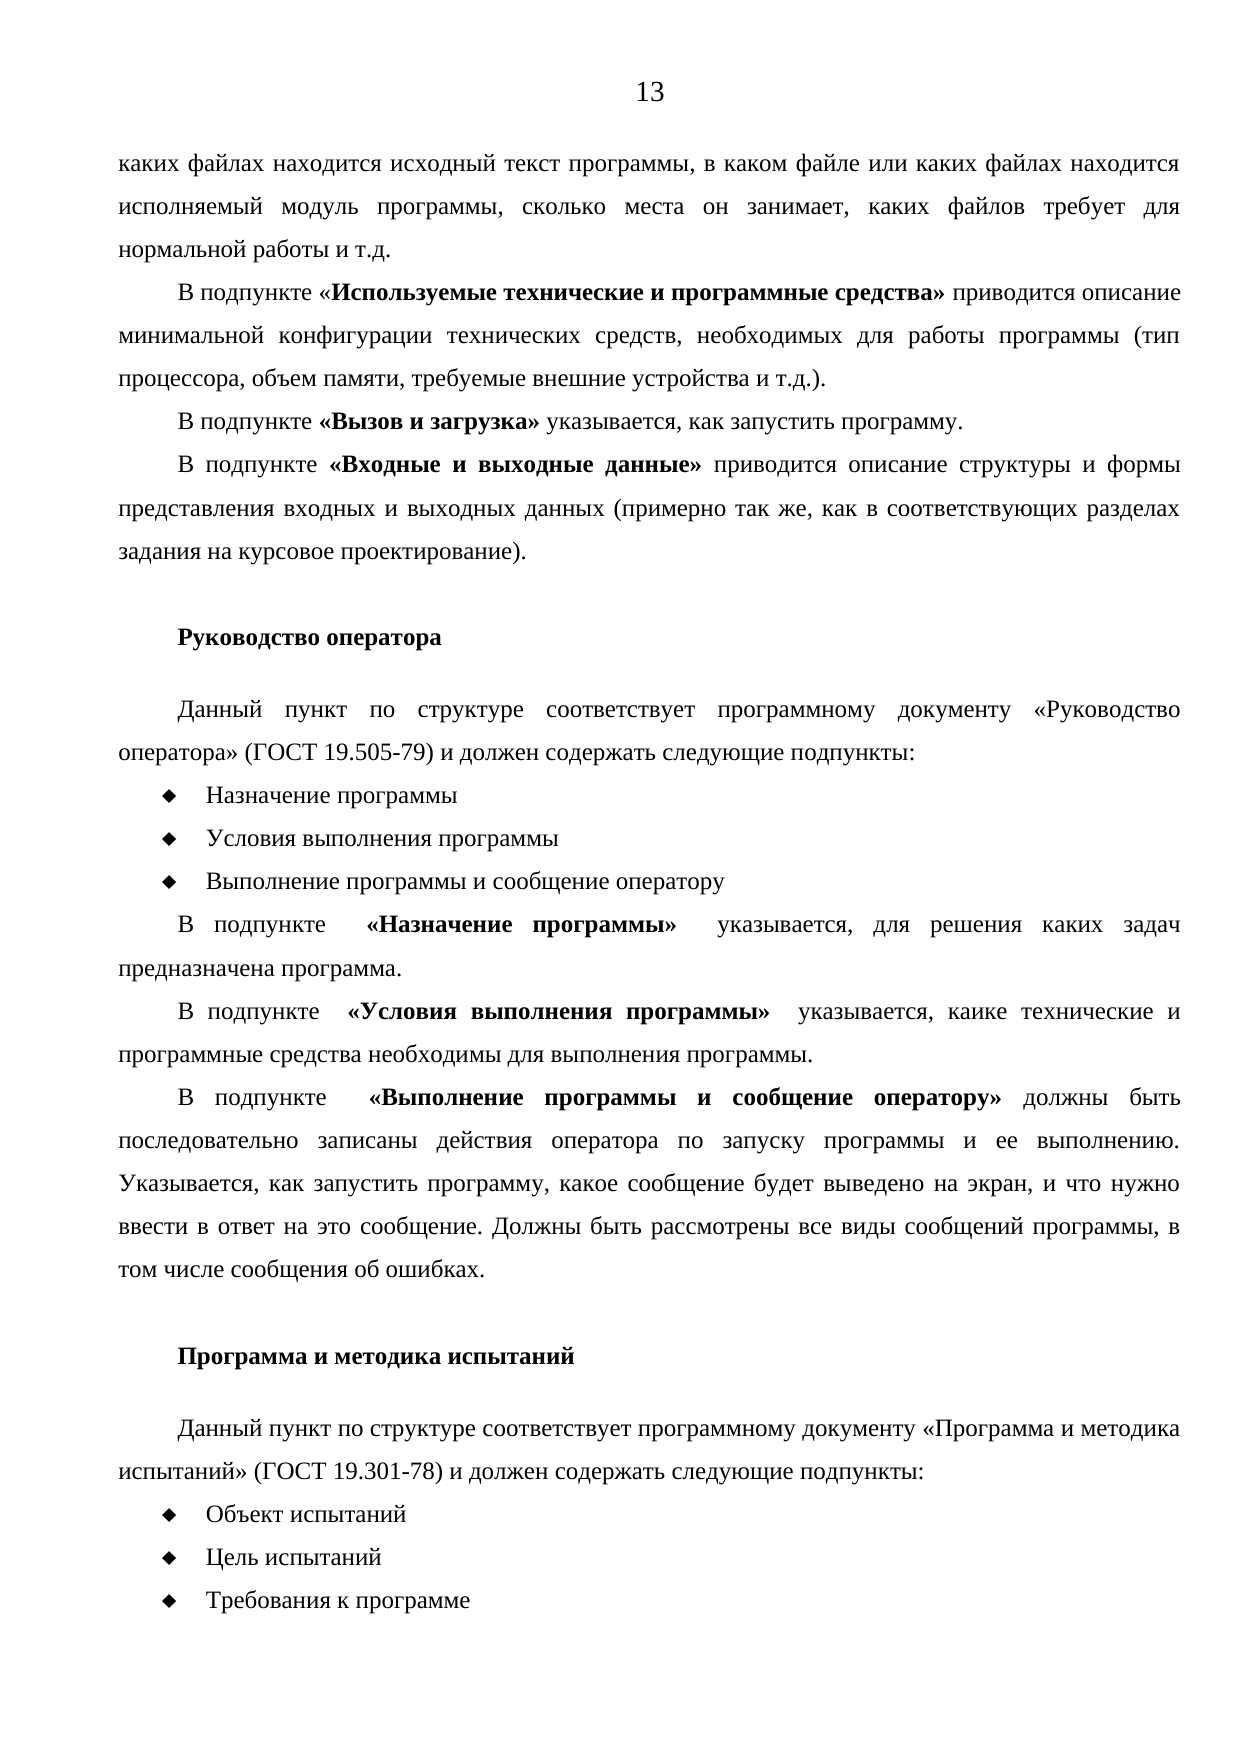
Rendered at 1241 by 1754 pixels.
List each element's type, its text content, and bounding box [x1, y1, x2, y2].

text В подпункте «Условия выполнения программы» указывается, каике технические и программные средства необходимы для выполнения программы. [118, 996, 1181, 1068]
text В подпункте «Используемые технические и программные средства» приводится описание минимальной конфигурации технических средств, необходимых для работы программы (тип процессора, объем памяти, требуемые внешние устройства и т.д.). [118, 277, 1181, 392]
text В подпункте «Входные и выходные данные» приводится описание структуры и формы представления входных и выходных данных (примерно так же, как в соответствующих разделах задания на курсовое проектирование). [118, 449, 1181, 564]
subtitle Программа и методика испытаний [118, 1341, 1181, 1369]
subtitle Руководство оператора [118, 622, 1181, 651]
list Условия выполнения программы [162, 823, 1181, 852]
text Данный пункт по структуре соответствует программному документу «Программа и методика испытаний» (ГОСТ 19.301-78) и должен содержать следующие подпункты: [118, 1413, 1181, 1484]
text В подпункте «Вызов и загрузка» указывается, как запустить программу. [118, 406, 1181, 435]
list Выполнение программы и сообщение оператору [162, 866, 1181, 895]
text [118, 148, 1181, 263]
list Требования к программе [162, 1585, 1181, 1614]
list Назначение программы [162, 780, 1181, 809]
list Цель испытаний [162, 1542, 1181, 1571]
text Данный пункт по структуре соответствует программному документу «Руководство оператора» (ГОСТ 19.505-79) и должен содержать следующие подпункты: [118, 694, 1181, 766]
text В подпункте «Выполнение программы и сообщение оператору» должны быть последовательно записаны действия оператора по запуску программы и ее выполнению. Указывается, как запустить программу, какое сообщение будет выведено на экран, и что нужно ввести в ответ на это сообщение. Должны быть рассмотрены все виды сообщений программы, в том числе сообщения об ошибках. [118, 1082, 1181, 1283]
text В подпункте «Назначение программы» указывается, для решения каких задач предназначена программа. [118, 909, 1181, 981]
list Объект испытаний [162, 1499, 1181, 1528]
